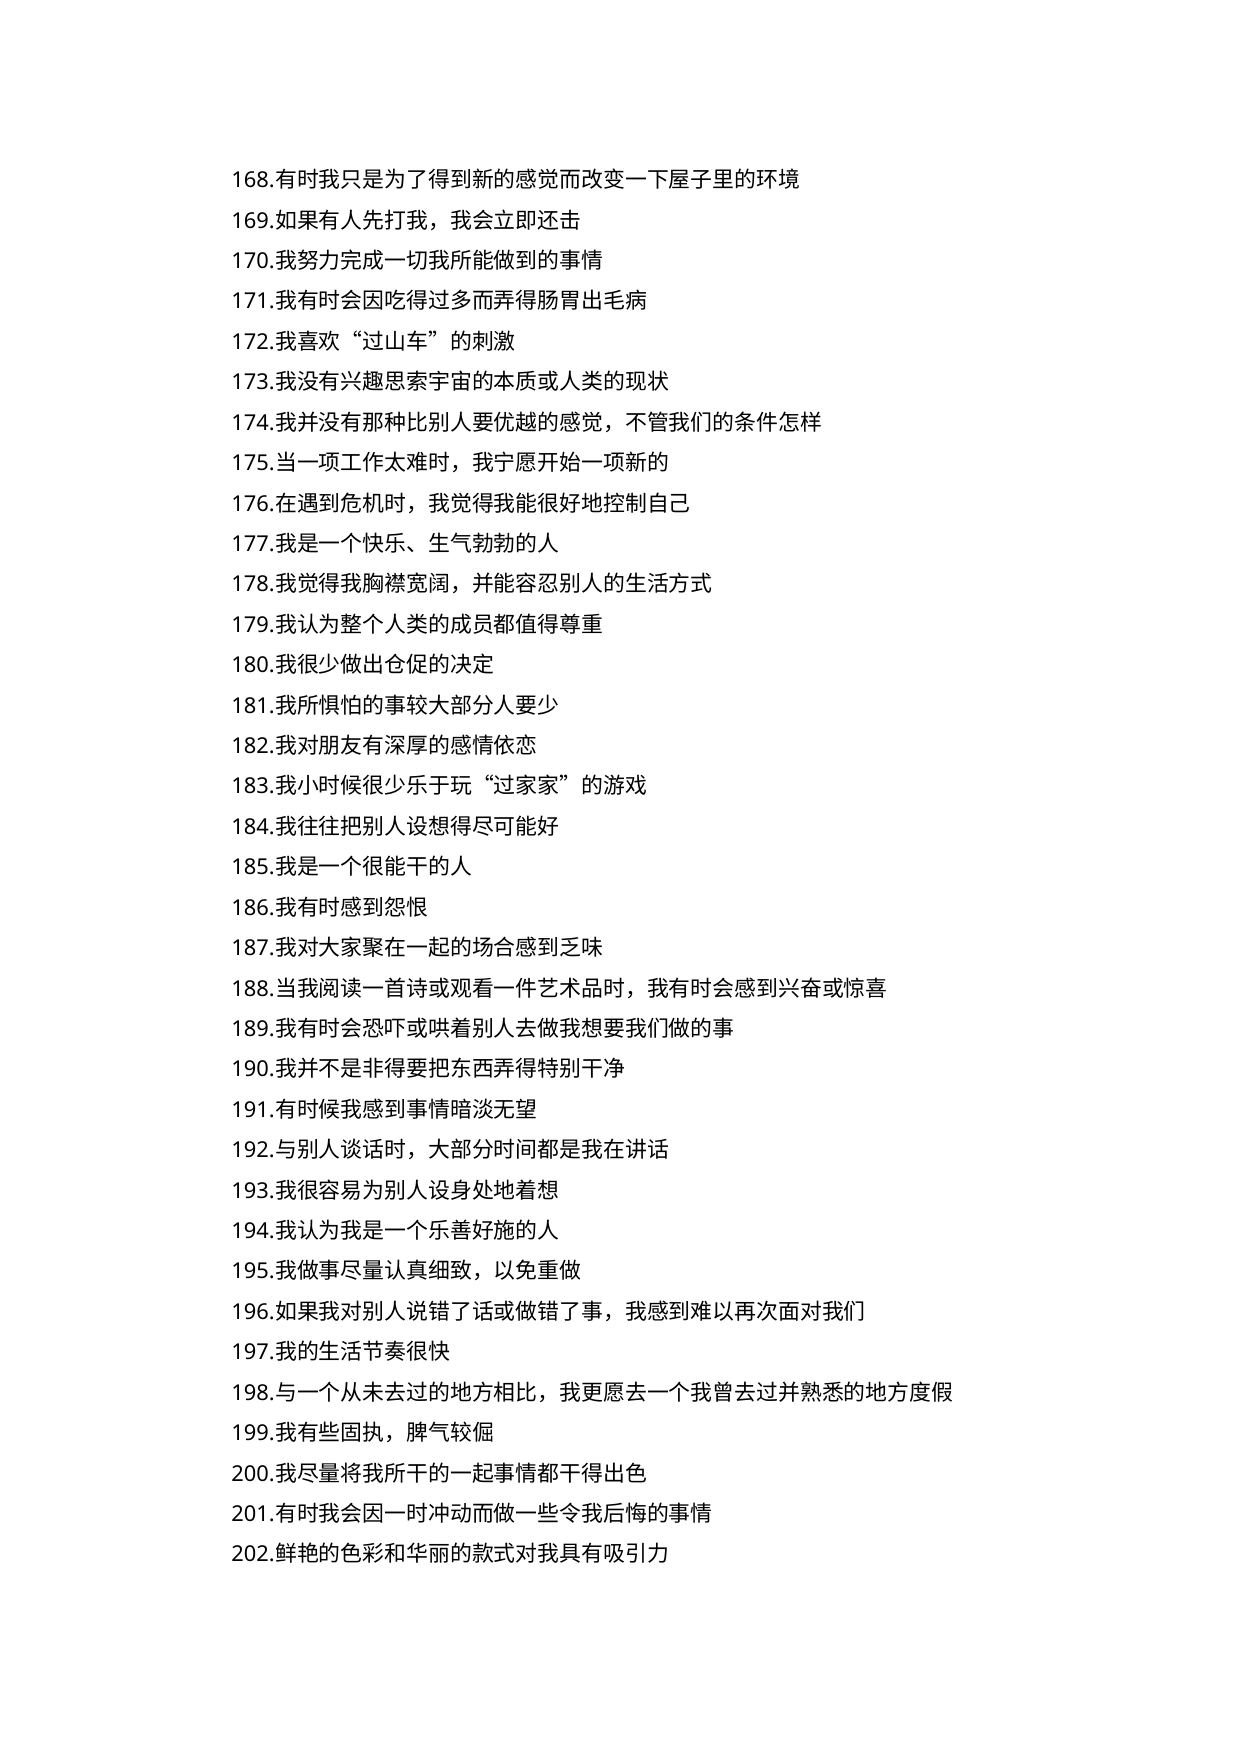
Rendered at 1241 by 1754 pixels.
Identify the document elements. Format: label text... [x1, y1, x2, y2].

list 与一个从未去过的地方相比，我更愿去一个我曾去过并熟悉的地方度假 [187, 1374, 1053, 1407]
list 我并不是非得要把东西弄得特别干净 [187, 1051, 1053, 1084]
list 我往往把别人设想得尽可能好 [187, 809, 1053, 841]
list 我的生活节奏很快 [187, 1334, 1053, 1367]
list 我没有兴趣思索宇宙的本质或人类的现状 [187, 364, 1053, 397]
list 我有时会恐吓或哄着别人去做我想要我们做的事 [187, 1011, 1053, 1043]
list 如果我对别人说错了话或做错了事，我感到难以再次面对我们 [187, 1294, 1053, 1326]
list 当一项工作太难时，我宁愿开始一项新的 [187, 445, 1053, 477]
list 我对大家聚在一起的场合感到乏味 [187, 930, 1053, 962]
list 我对朋友有深厚的感情依恋 [187, 728, 1053, 760]
list 我是一个很能干的人 [187, 849, 1053, 882]
list 有时我只是为了得到新的感觉而改变一下屋子里的环境 [187, 162, 1053, 194]
list 我是一个快乐、生气勃勃的人 [187, 526, 1053, 558]
list 我小时候很少乐于玩“过家家”的游戏 [187, 768, 1053, 801]
list 鲜艳的色彩和华丽的款式对我具有吸引力 [187, 1536, 1053, 1569]
list 当我阅读一首诗或观看一件艺术品时，我有时会感到兴奋或惊喜 [187, 970, 1053, 1003]
list 如果有人先打我，我会立即还击 [187, 202, 1053, 235]
list 我努力完成一切我所能做到的事情 [187, 243, 1053, 275]
list 我认为整个人类的成员都值得尊重 [187, 607, 1053, 639]
list 我很容易为别人设身处地着想 [187, 1172, 1053, 1205]
list 我很少做出仓促的决定 [187, 647, 1053, 679]
list 我觉得我胸襟宽阔，并能容忍别人的生活方式 [187, 566, 1053, 599]
list 我认为我是一个乐善好施的人 [187, 1213, 1053, 1245]
list 我做事尽量认真细致，以免重做 [187, 1253, 1053, 1286]
list 有时候我感到事情暗淡无望 [187, 1092, 1053, 1124]
list 与别人谈话时，大部分时间都是我在讲话 [187, 1132, 1053, 1164]
list 有时我会因一时冲动而做一些令我后悔的事情 [187, 1496, 1053, 1528]
list 我有些固执，脾气较倔 [187, 1415, 1053, 1447]
list 我有时感到怨恨 [187, 889, 1053, 922]
list 在遇到危机时，我觉得我能很好地控制自己 [187, 485, 1053, 518]
list 我喜欢“过山车”的刺激 [187, 324, 1053, 356]
list 我尽量将我所干的一起事情都干得出色 [187, 1455, 1053, 1488]
list 我并没有那种比别人要优越的感觉，不管我们的条件怎样 [187, 404, 1053, 437]
list 我有时会因吃得过多而弄得肠胃出毛病 [187, 283, 1053, 316]
list 我所惧怕的事较大部分人要少 [187, 687, 1053, 720]
